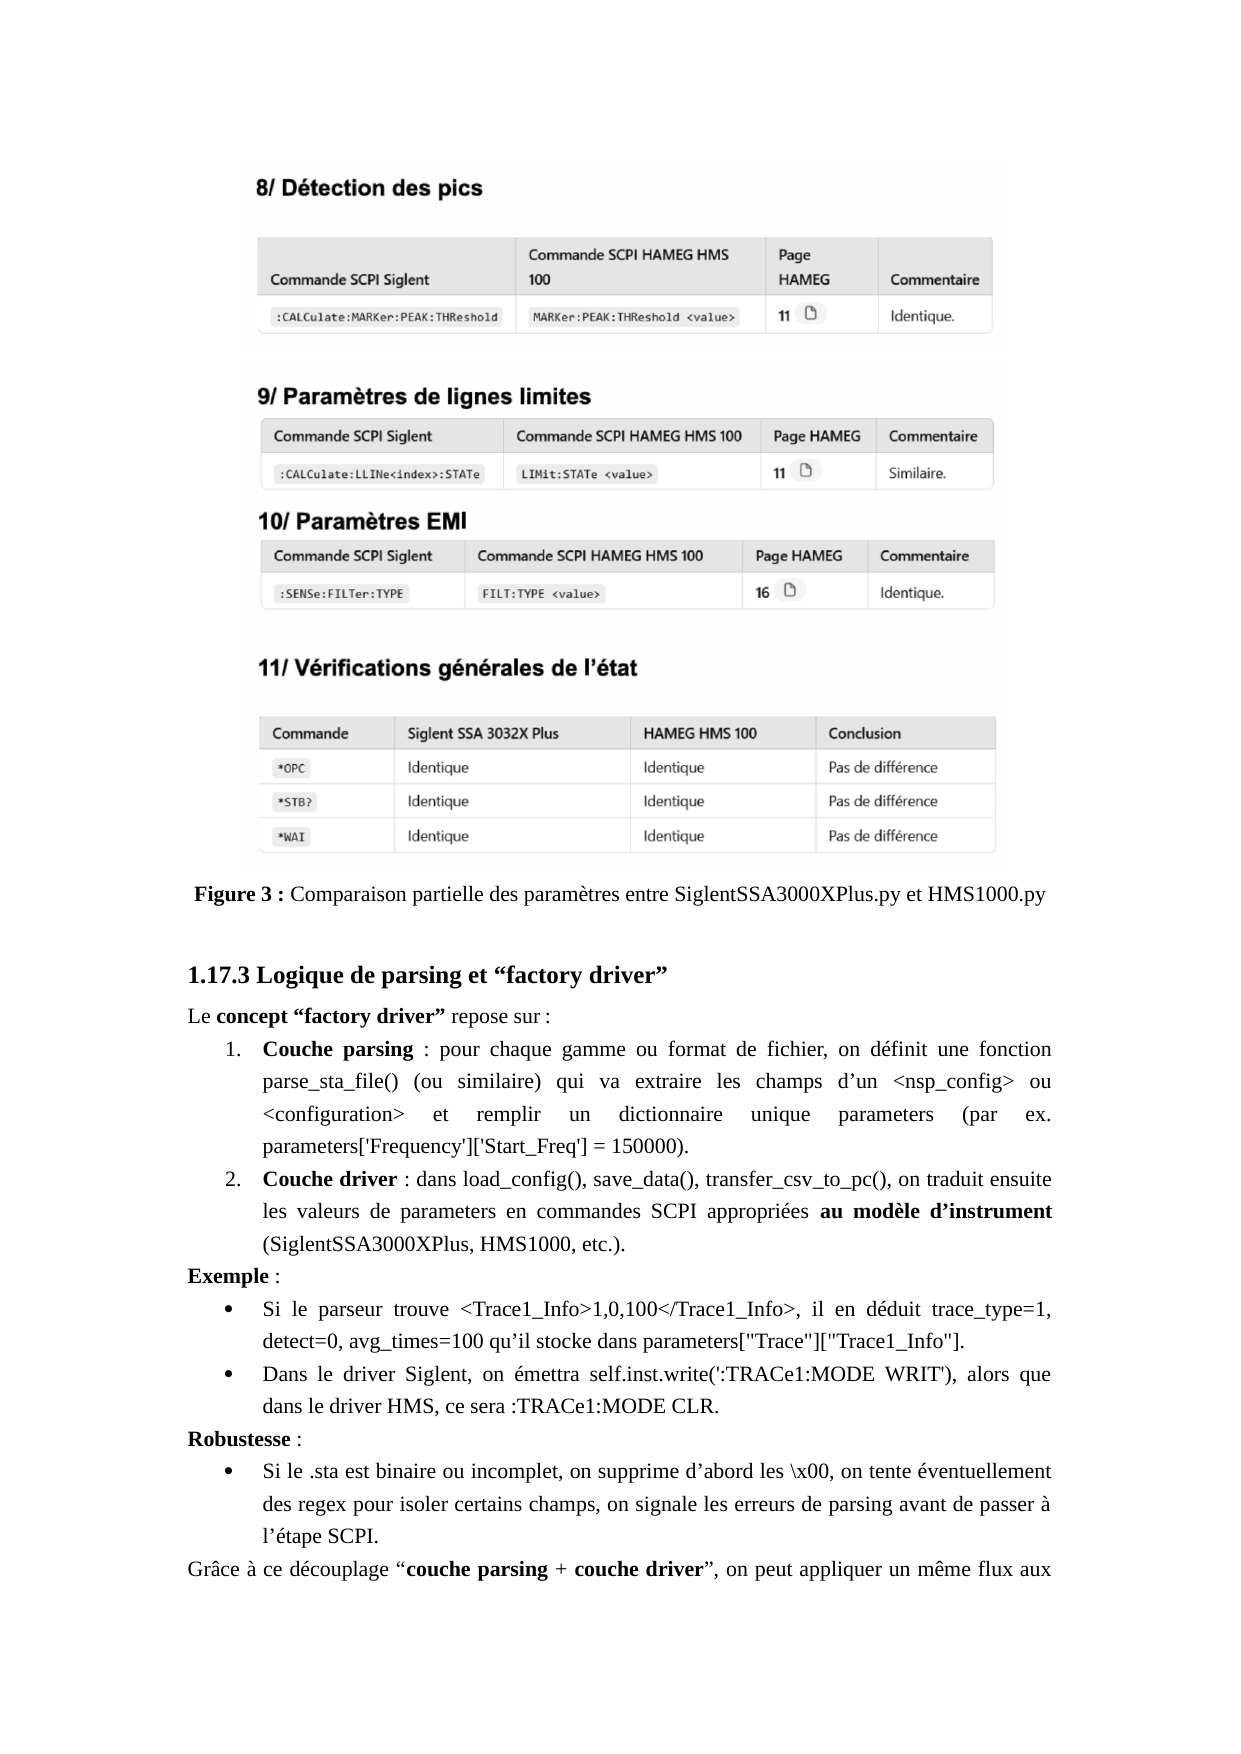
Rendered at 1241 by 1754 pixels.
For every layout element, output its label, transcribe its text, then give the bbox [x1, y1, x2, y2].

list Si le .sta est binaire ou incomplet, on supprime d’abord les \x00, on tente éventuellement des regex pour isoler certains champs, on signale les erreurs de parsing avant de passer à l’étape SCPI. [225, 1454, 1053, 1552]
list Si le parseur trouve <Trace1_Info>1,0,100</Trace1_Info>, il en déduit trace_type=1, detect=0, avg_times=100 qu’il stocke dans parameters["Trace"]["Trace1_Info"]. [225, 1292, 1053, 1357]
list Dans le driver Siglent, on émettra self.inst.write(':TRACe1:MODE WRIT'), alors que dans le driver HMS, ce sera :TRACe1:MODE CLR. [225, 1357, 1053, 1422]
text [187, 1552, 1053, 1584]
text Exemple : [187, 1259, 1053, 1292]
subtitle 1.17.3 Logique de parsing et “factory driver” [187, 959, 1053, 991]
picture [233, 162, 1007, 871]
text Robustesse : [187, 1422, 1053, 1454]
list Couche parsing : pour chaque gamme ou format de fichier, on définit une fonction parse_sta_file() (ou similaire) qui va extraire les champs d’un <nsp_config> ou <configuration> et remplir un dictionnaire unique parameters (par ex. parameters['Frequency']['Start_Freq'] = 150000). [225, 1032, 1053, 1162]
list Couche driver : dans load_config(), save_data(), transfer_csv_to_pc(), on traduit ensuite les valeurs de parameters en commandes SCPI appropriées au modèle d’instrument (SiglentSSA3000XPlus, HMS1000, etc.). [225, 1162, 1053, 1259]
text Figure 3 : Comparaison partielle des paramètres entre SiglentSSA3000XPlus.py et HMS1000.py [187, 877, 1053, 909]
text Le concept “factory driver” repose sur : [187, 999, 1053, 1032]
